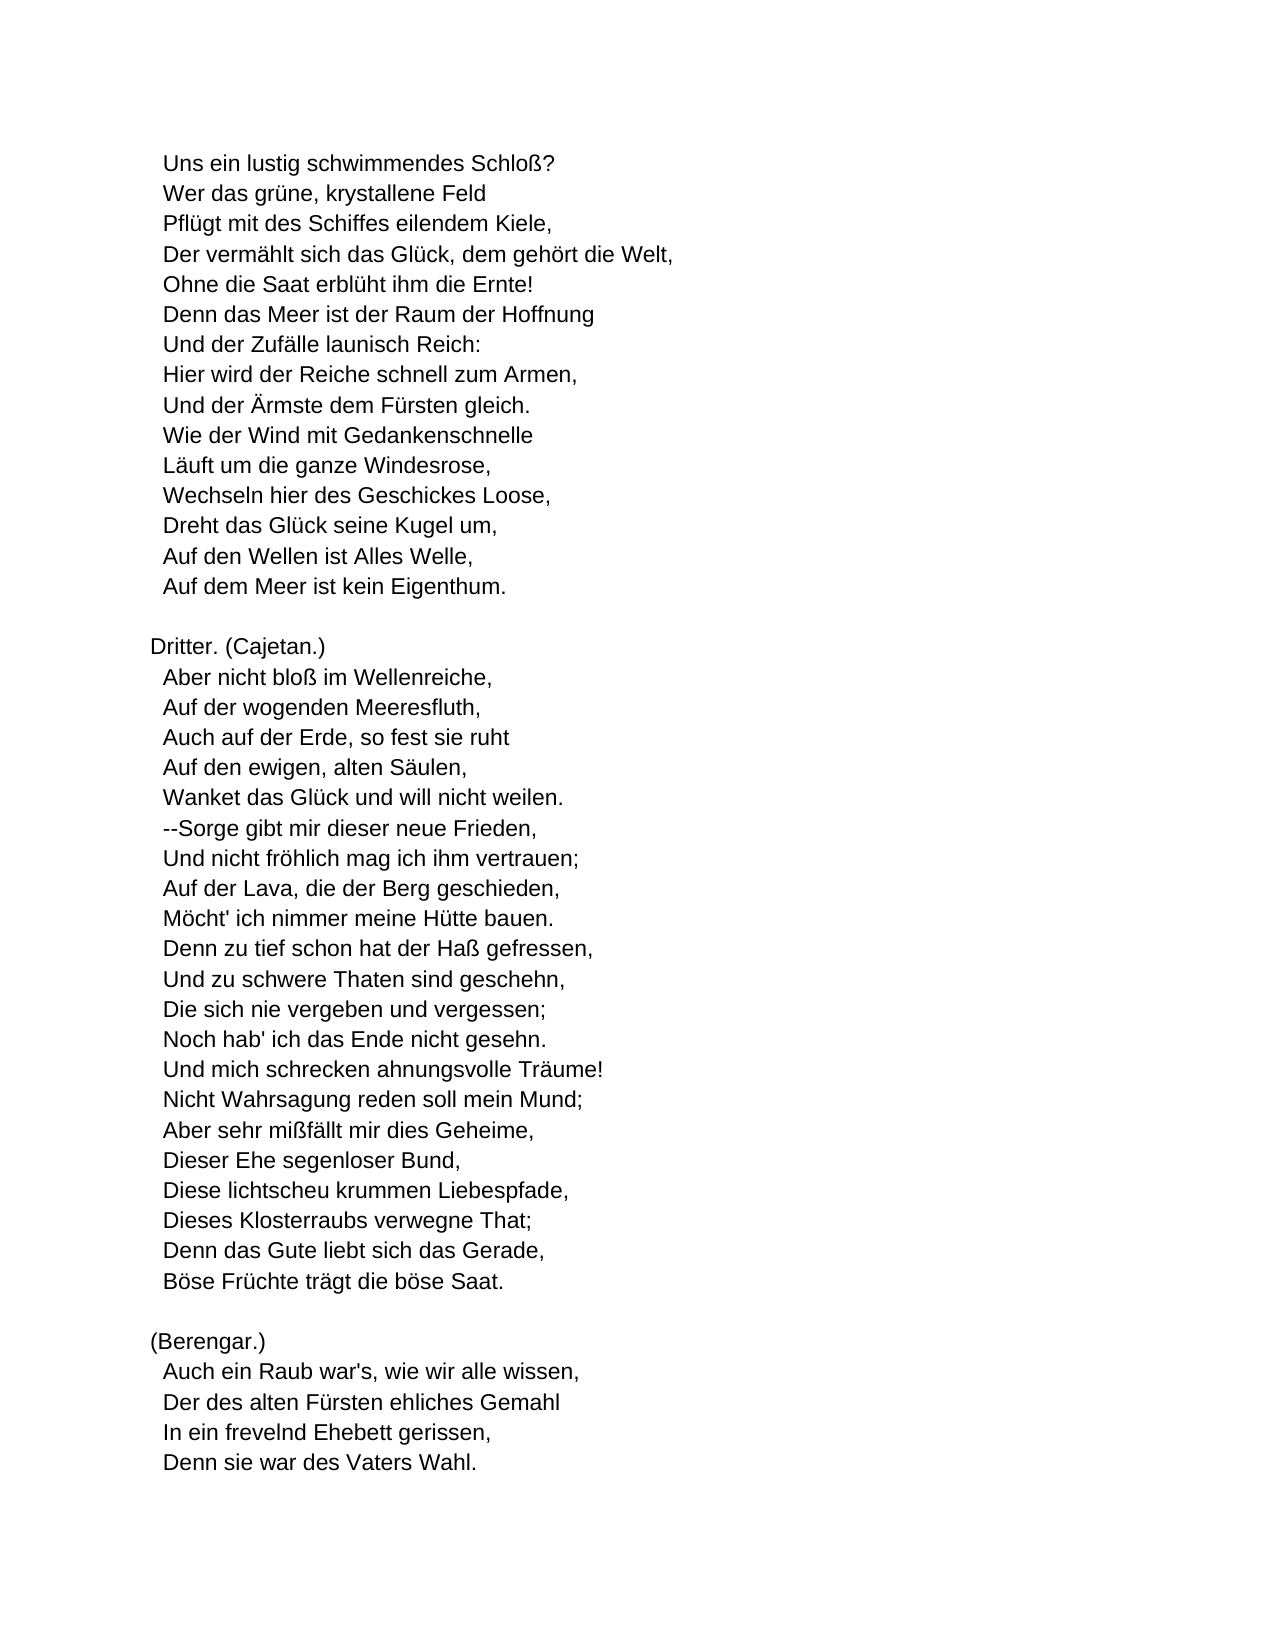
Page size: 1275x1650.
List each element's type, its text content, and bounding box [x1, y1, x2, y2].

text Aber nicht bloß im Wellenreiche, [150, 663, 1125, 690]
text Und mich schrecken ahnungsvolle Träume! [150, 1056, 1125, 1083]
text Denn das Gute liebt sich das Gerade, [150, 1237, 1125, 1264]
text Auch auf der Erde, so fest sie ruht [150, 724, 1125, 750]
text Wer das grüne, krystallene Feld [150, 180, 1125, 207]
text Der vermählt sich das Glück, dem gehört die Welt, [150, 241, 1125, 267]
text Hier wird der Reiche schnell zum Armen, [150, 361, 1125, 388]
text Auf der wogenden Meeresfluth, [150, 694, 1125, 720]
text Auf den Wellen ist Alles Welle, [150, 543, 1125, 569]
text Uns ein lustig schwimmendes Schloß? [150, 150, 1125, 176]
text Ohne die Saat erblüht ihm die Ernte! [150, 271, 1125, 297]
text (Berengar.) [150, 1328, 1125, 1354]
text Diese lichtscheu krummen Liebespfade, [150, 1177, 1125, 1203]
text --Sorge gibt mir dieser neue Frieden, [150, 814, 1125, 841]
text Und nicht fröhlich mag ich ihm vertrauen; [150, 845, 1125, 871]
text Dieser Ehe segenloser Bund, [150, 1147, 1125, 1173]
text Denn zu tief schon hat der Haß gefressen, [150, 935, 1125, 962]
text Und zu schwere Thaten sind geschehn, [150, 966, 1125, 992]
text Möcht' ich nimmer meine Hütte bauen. [150, 905, 1125, 932]
text Wechseln hier des Geschickes Loose, [150, 482, 1125, 509]
text Denn das Meer ist der Raum der Hoffnung [150, 301, 1125, 327]
text In ein frevelnd Ehebett gerissen, [150, 1419, 1125, 1445]
text Aber sehr mißfällt mir dies Geheime, [150, 1117, 1125, 1143]
text Der des alten Fürsten ehliches Gemahl [150, 1388, 1125, 1415]
text Läuft um die ganze Windesrose, [150, 452, 1125, 478]
text Auf den ewigen, alten Säulen, [150, 754, 1125, 781]
text Auf dem Meer ist kein Eigenthum. [150, 573, 1125, 599]
text Und der Zufälle launisch Reich: [150, 331, 1125, 358]
text Nicht Wahrsagung reden soll mein Mund; [150, 1086, 1125, 1113]
text Auf der Lava, die der Berg geschieden, [150, 875, 1125, 901]
text Wie der Wind mit Gedankenschnelle [150, 422, 1125, 448]
text Dreht das Glück seine Kugel um, [150, 512, 1125, 539]
text Noch hab' ich das Ende nicht gesehn. [150, 1026, 1125, 1052]
text Auch ein Raub war's, wie wir alle wissen, [150, 1358, 1125, 1385]
text Die sich nie vergeben und vergessen; [150, 996, 1125, 1022]
text Pflügt mit des Schiffes eilendem Kiele, [150, 210, 1125, 237]
text Denn sie war des Vaters Wahl. [150, 1449, 1125, 1475]
text Wanket das Glück und will nicht weilen. [150, 784, 1125, 811]
text Dritter. (Cajetan.) [150, 633, 1125, 660]
text Und der Ärmste dem Fürsten gleich. [150, 392, 1125, 418]
text Dieses Klosterraubs verwegne That; [150, 1207, 1125, 1234]
text Böse Früchte trägt die böse Saat. [150, 1268, 1125, 1294]
